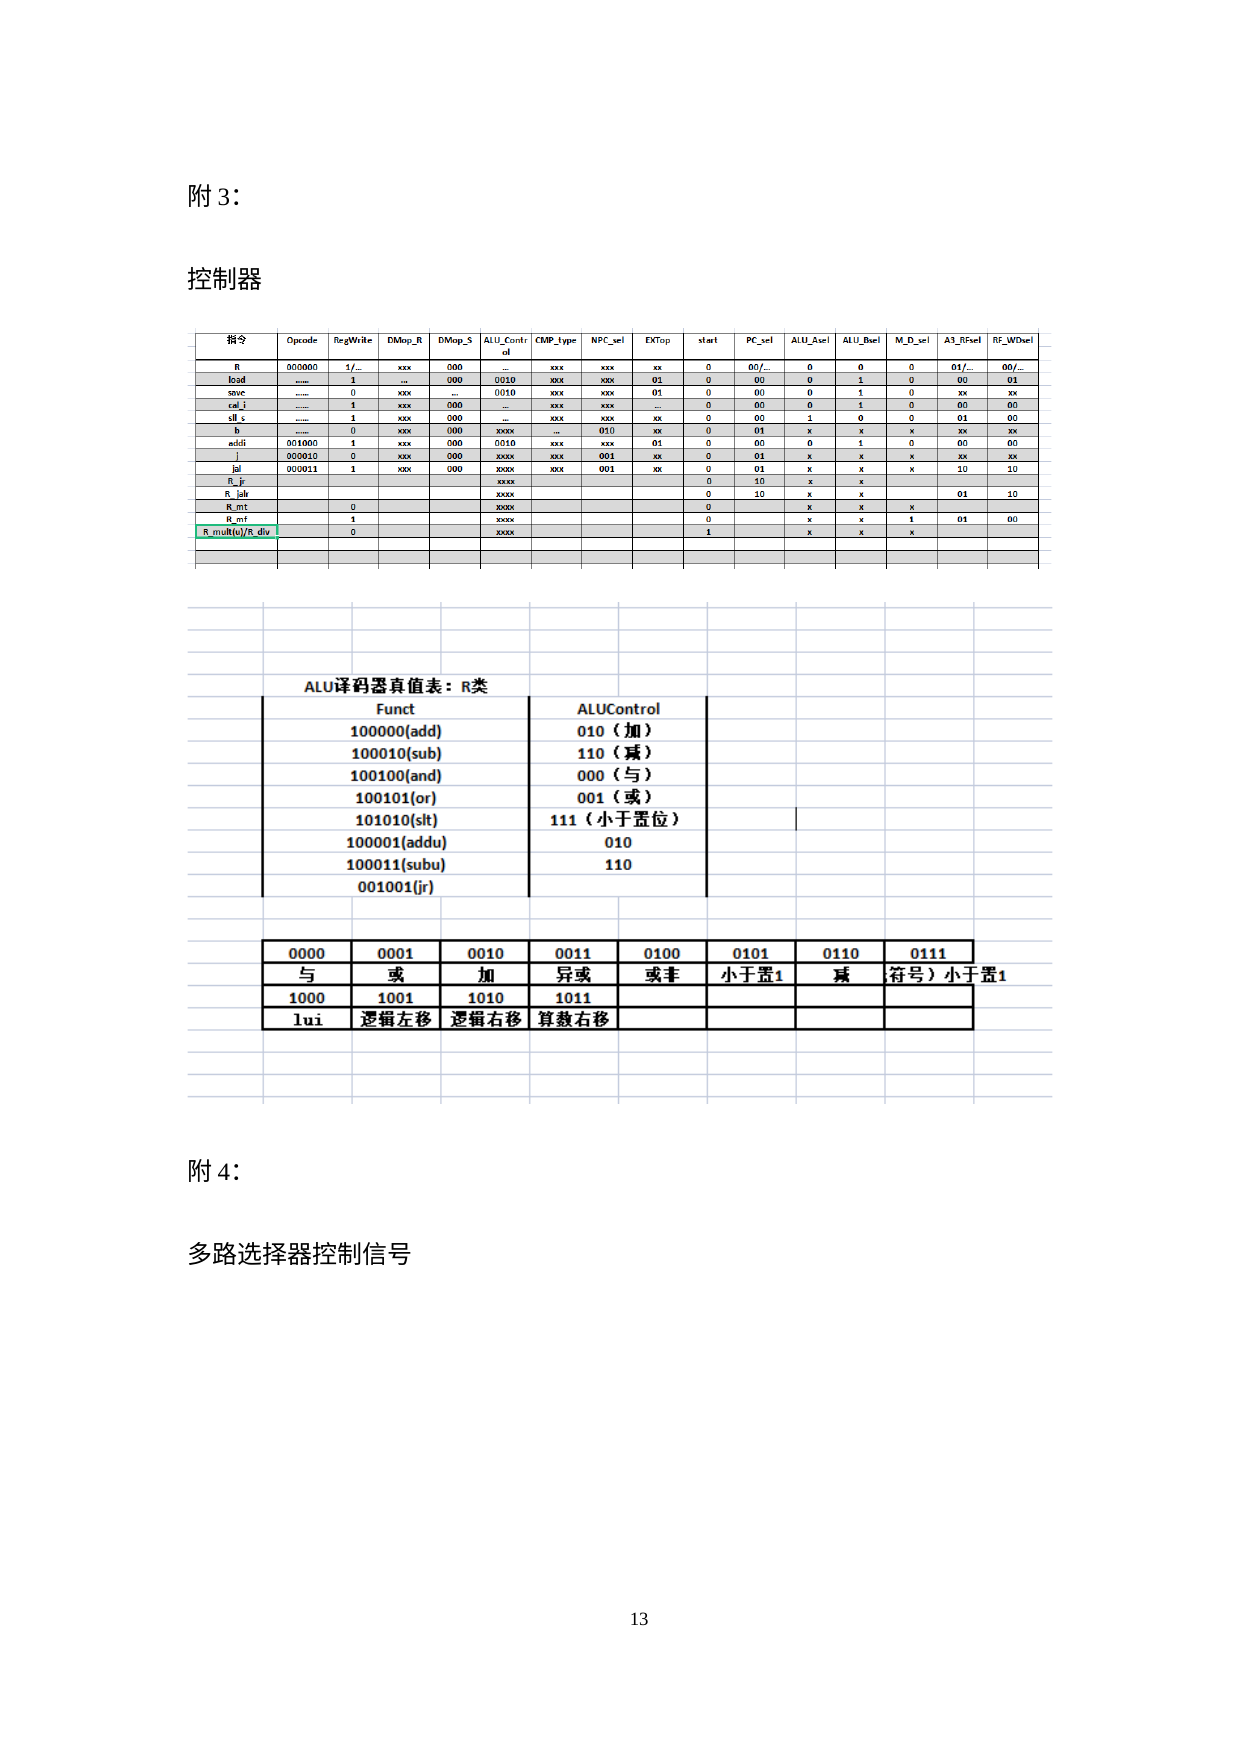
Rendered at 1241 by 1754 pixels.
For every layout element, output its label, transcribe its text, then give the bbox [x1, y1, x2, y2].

picture [187, 602, 1053, 1104]
text 附3： [187, 162, 1053, 227]
text 多路选择器控制信号 [187, 1220, 1053, 1285]
picture [187, 328, 1052, 569]
text 控制器 [187, 245, 1053, 310]
text 附4： [187, 1137, 1053, 1202]
